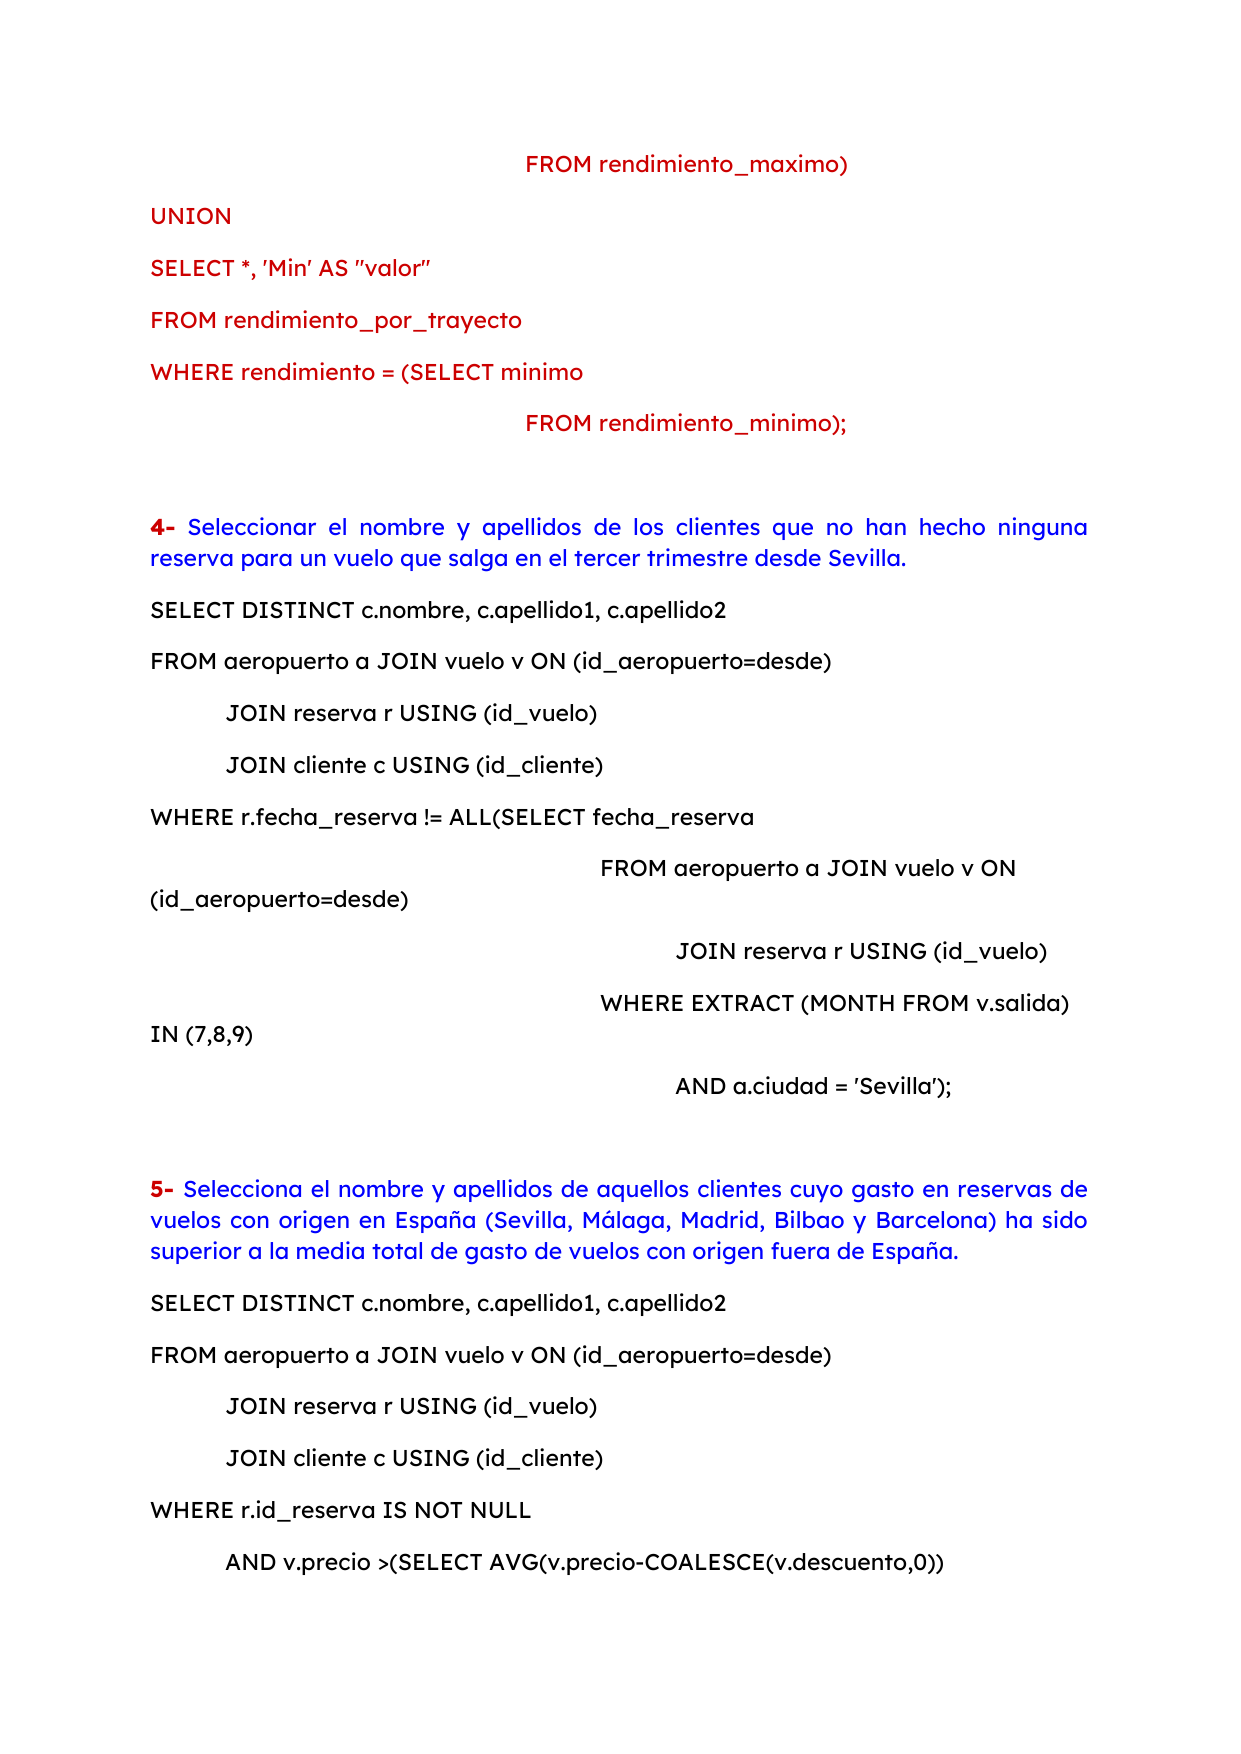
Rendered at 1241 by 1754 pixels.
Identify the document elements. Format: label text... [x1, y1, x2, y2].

text FROM rendimiento_maximo) [150, 150, 1090, 179]
text JOIN cliente c USING (id_cliente) [150, 1444, 1090, 1472]
text JOIN cliente c USING (id_cliente) [150, 750, 1090, 779]
text WHERE EXTRACT (MONTH FROM v.salida) IN (7,8,9) [150, 988, 1090, 1048]
text JOIN reserva r USING (id_vuelo) [150, 1392, 1090, 1421]
text WHERE r.fecha_reserva != ALL(SELECT fecha_reserva [150, 802, 1090, 831]
text UNION [150, 202, 1090, 230]
text 5- Selecciona el nombre y apellidos de aquellos clientes cuyo gasto en reservas de vuelos con origen en España (Sevilla, Málaga, Madrid, Bilbao y Barcelona) ha sido superior a la media total de gasto de vuelos con origen fuera de España. [150, 1175, 1090, 1265]
text FROM aeropuerto a JOIN vuelo v ON (id_aeropuerto=desde) [150, 1340, 1090, 1369]
text 4- Seleccionar el nombre y apellidos de los clientes que no han hecho ninguna reserva para un vuelo que salga en el tercer trimestre desde Sevilla. [150, 512, 1090, 572]
text SELECT DISTINCT c.nombre, c.apellido1, c.apellido2 [150, 595, 1090, 624]
text WHERE r.id_reserva IS NOT NULL [150, 1495, 1090, 1524]
text SELECT *, 'Min' AS "valor" [150, 253, 1090, 282]
text FROM aeropuerto a JOIN vuelo v ON (id_aeropuerto=desde) [150, 647, 1090, 676]
text JOIN reserva r USING (id_vuelo) [150, 937, 1090, 965]
text SELECT DISTINCT c.nombre, c.apellido1, c.apellido2 [150, 1288, 1090, 1317]
text FROM aeropuerto a JOIN vuelo v ON (id_aeropuerto=desde) [150, 854, 1090, 913]
text FROM rendimiento_por_trayecto [150, 305, 1090, 334]
text FROM rendimiento_minimo); [150, 409, 1090, 437]
text AND a.ciudad = 'Sevilla'); [150, 1071, 1090, 1100]
text WHERE rendimiento = (SELECT minimo [150, 357, 1090, 386]
text AND v.precio >(SELECT AVG(v.precio-COALESCE(v.descuento,0)) [150, 1547, 1090, 1576]
text JOIN reserva r USING (id_vuelo) [150, 699, 1090, 727]
